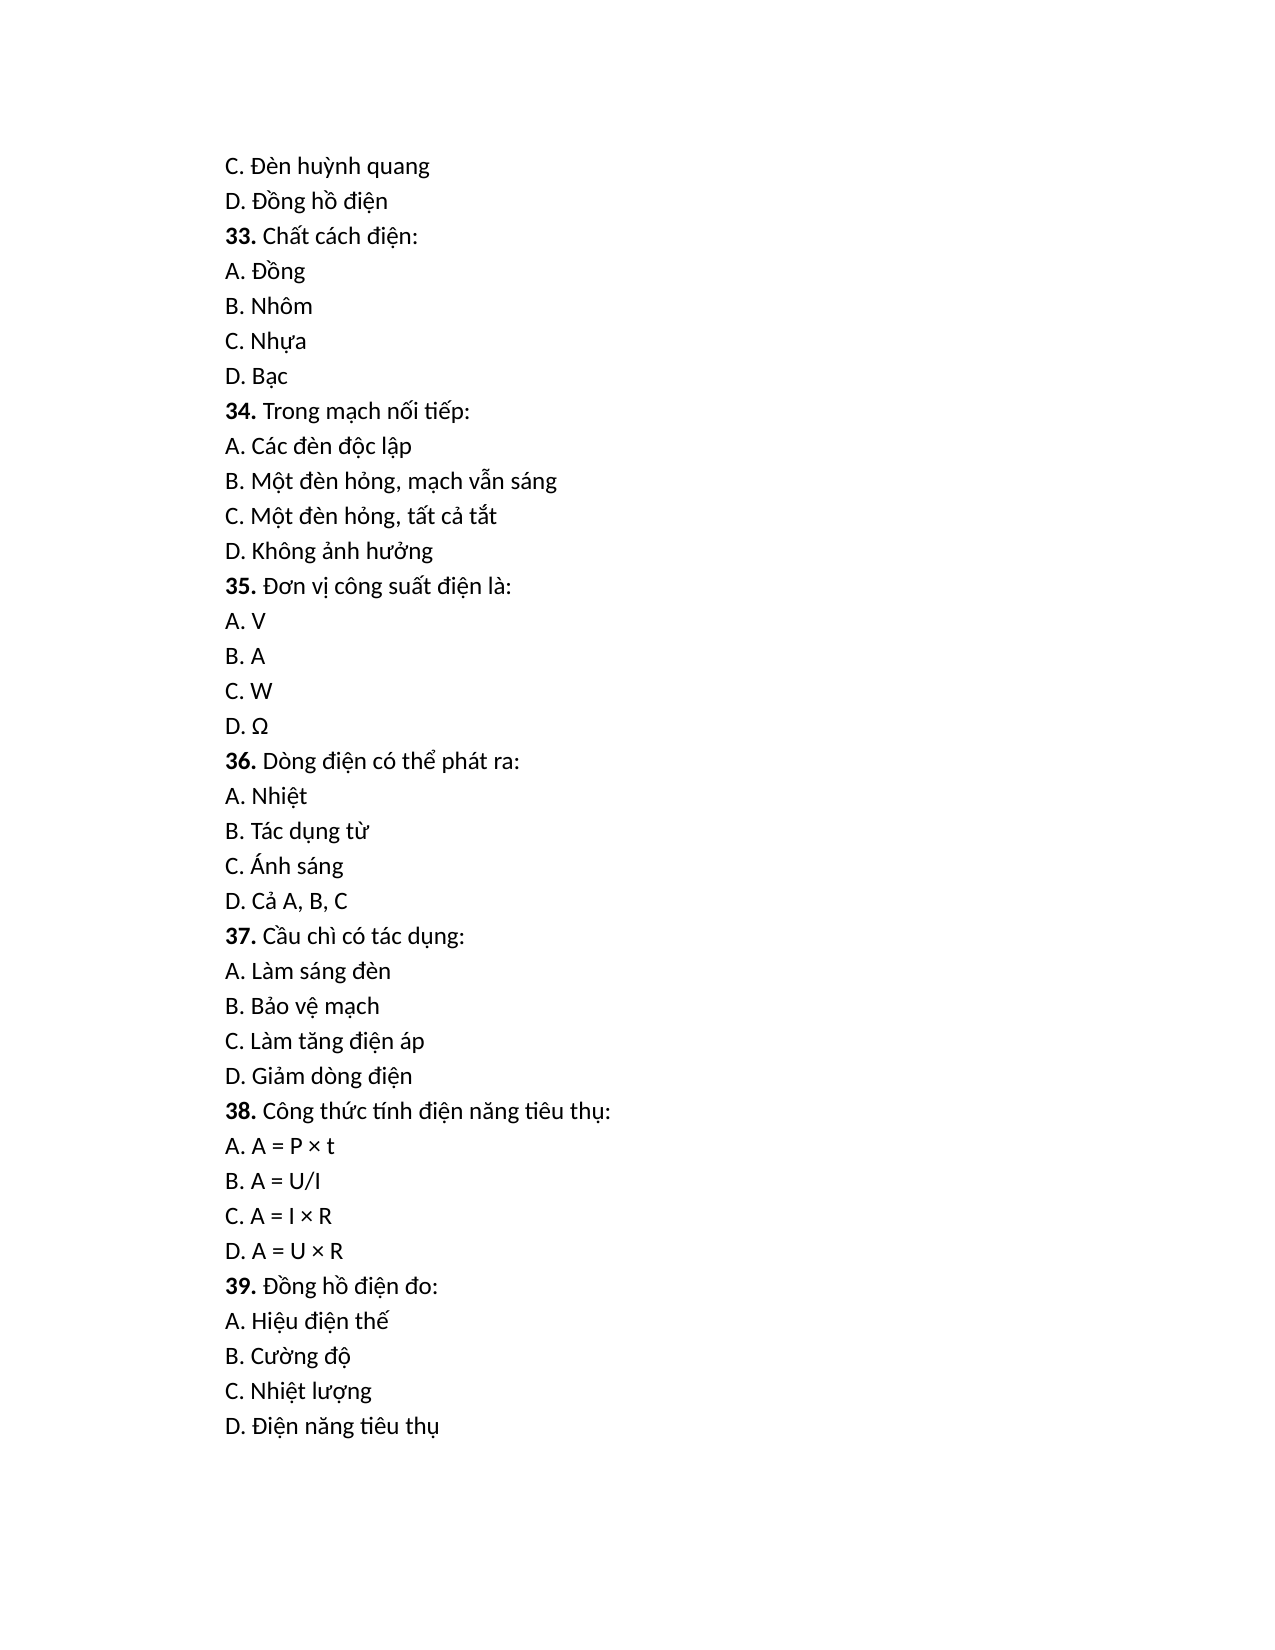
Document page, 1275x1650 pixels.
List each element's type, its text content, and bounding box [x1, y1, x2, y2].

list 34. Trong mạch nối tiếp: A. Các đèn độc lập B. Một đèn hỏng, mạch vẫn sáng C. Một đèn hỏng, tất cả tắt D. Không ảnh hưởng [225, 395, 1125, 566]
list 38. Công thức tính điện năng tiêu thụ: A. A = P × t B. A = U/I C. A = I × R D. A = U × R [225, 1095, 1125, 1266]
list 36. Dòng điện có thể phát ra: A. Nhiệt B. Tác dụng từ C. Ánh sáng D. Cả A, B, C [225, 745, 1125, 916]
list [225, 150, 1125, 216]
list 37. Cầu chì có tác dụng: A. Làm sáng đèn B. Bảo vệ mạch C. Làm tăng điện áp D. Giảm dòng điện [225, 920, 1125, 1091]
list 33. Chất cách điện: A. Đồng B. Nhôm C. Nhựa D. Bạc [225, 220, 1125, 391]
list 39. Đồng hồ điện đo: A. Hiệu điện thế B. Cường độ C. Nhiệt lượng D. Điện năng tiêu thụ [225, 1270, 1125, 1441]
list 35. Đơn vị công suất điện là: A. V B. A C. W D. Ω [225, 570, 1125, 741]
